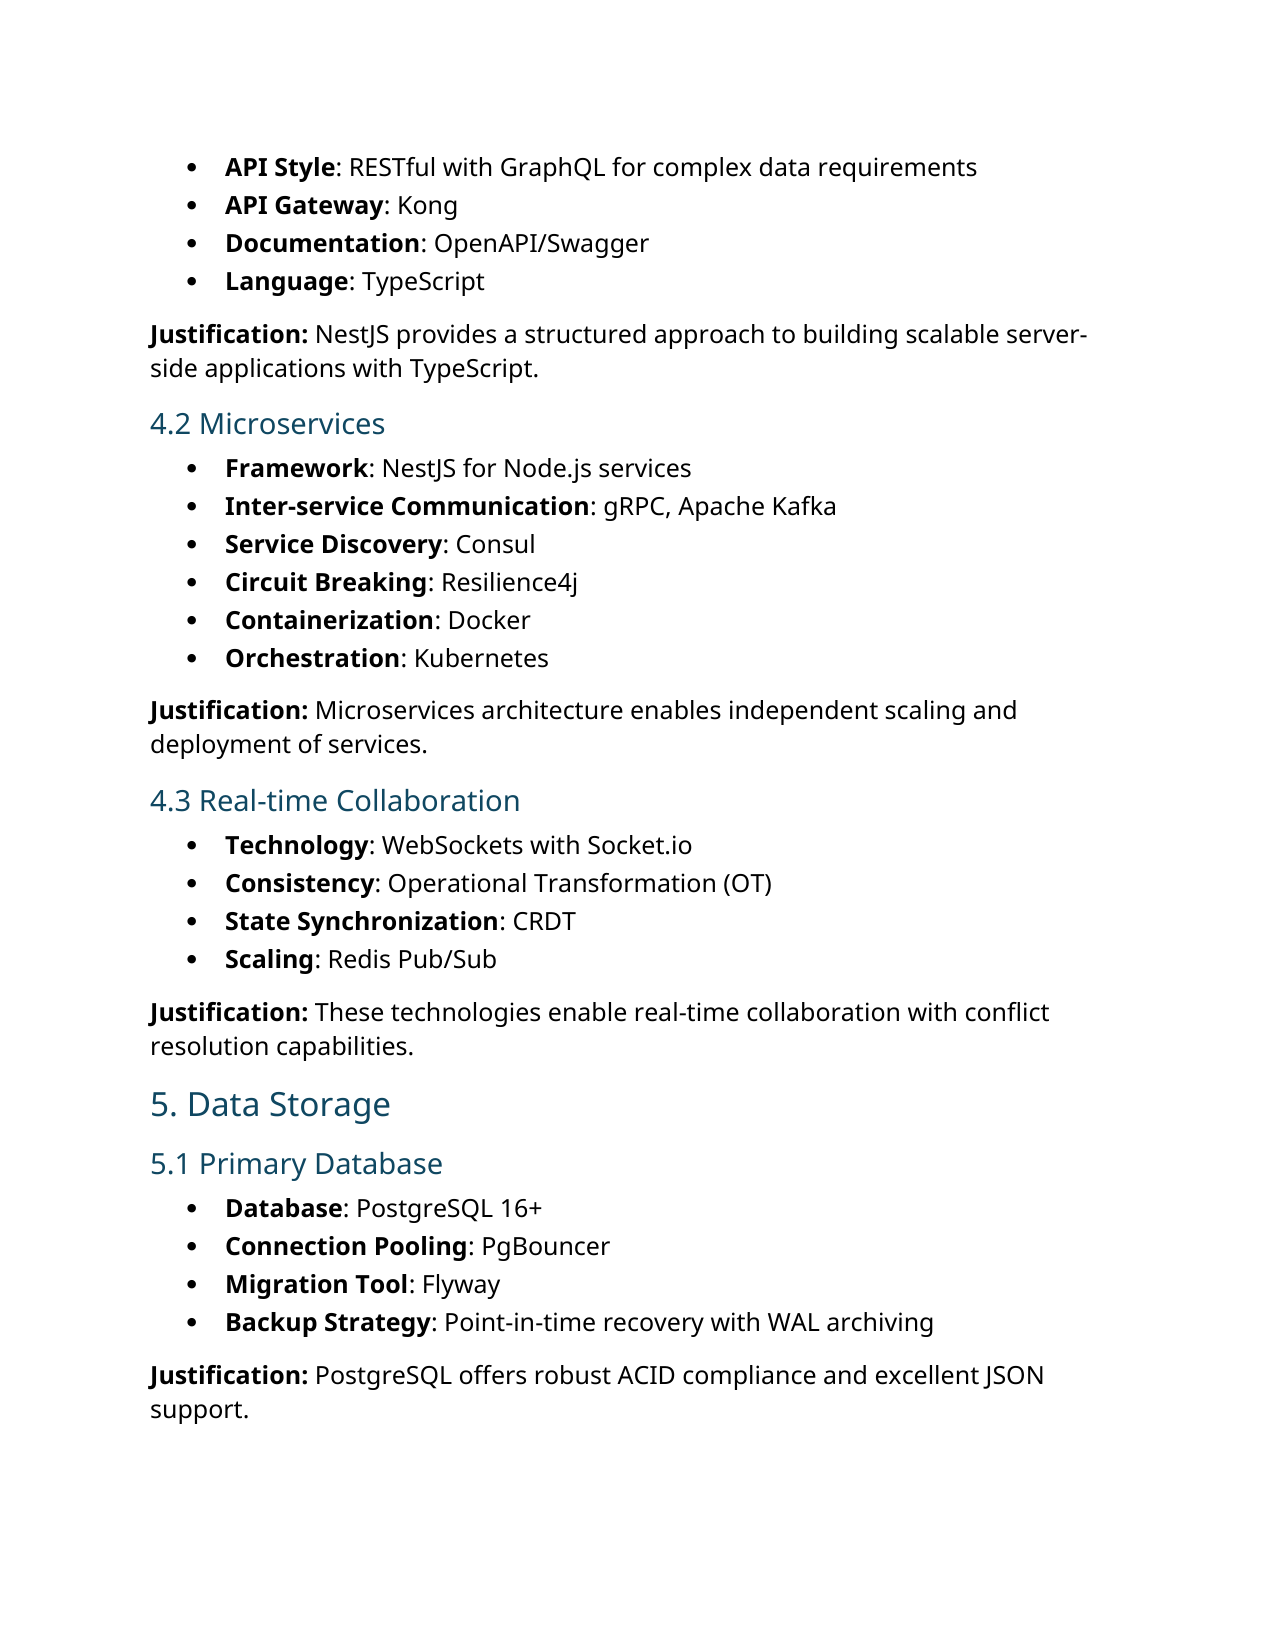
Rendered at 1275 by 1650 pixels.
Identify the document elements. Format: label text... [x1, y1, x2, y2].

list Consistency: Operational Transformation (OT) [187, 866, 1125, 900]
list Containerization: Docker [187, 602, 1125, 636]
list API Gateway: Kong [187, 188, 1125, 222]
subtitle 4.2 Microservices [150, 403, 1125, 443]
subtitle 5. Data Storage [150, 1081, 1125, 1126]
subtitle 5.1 Primary Database [150, 1143, 1125, 1183]
list Circuit Breaking: Resilience4j [187, 564, 1125, 599]
list Scaling: Redis Pub/Sub [187, 941, 1125, 975]
list Documentation: OpenAPI/Swagger [187, 226, 1125, 260]
list API Style: RESTful with GraphQL for complex data requirements [187, 150, 1125, 184]
list Language: TypeScript [187, 263, 1125, 297]
list Connection Pooling: PgBouncer [187, 1229, 1125, 1263]
list Framework: NestJS for Node.js services [187, 451, 1125, 485]
subtitle 4.3 Real-time Collaboration [150, 780, 1125, 819]
text Justification: These technologies enable real-time collaboration with conflict resolution capabilities. [150, 994, 1125, 1062]
text Justification: NestJS provides a structured approach to building scalable server-side applications with TypeScript. [150, 316, 1125, 384]
list Service Discovery: Consul [187, 527, 1125, 561]
text Justification: PostgreSQL offers robust ACID compliance and excellent JSON support. [150, 1357, 1125, 1426]
list Orchestration: Kubernetes [187, 640, 1125, 674]
list Backup Strategy: Point-in-time recovery with WAL archiving [187, 1304, 1125, 1339]
list Technology: WebSockets with Socket.io [187, 828, 1125, 862]
list Database: PostgreSQL 16+ [187, 1191, 1125, 1225]
list Migration Tool: Flyway [187, 1267, 1125, 1301]
list State Synchronization: CRDT [187, 903, 1125, 938]
text Justification: Microservices architecture enables independent scaling and deployment of services. [150, 693, 1125, 761]
list Inter-service Communication: gRPC, Apache Kafka [187, 489, 1125, 523]
